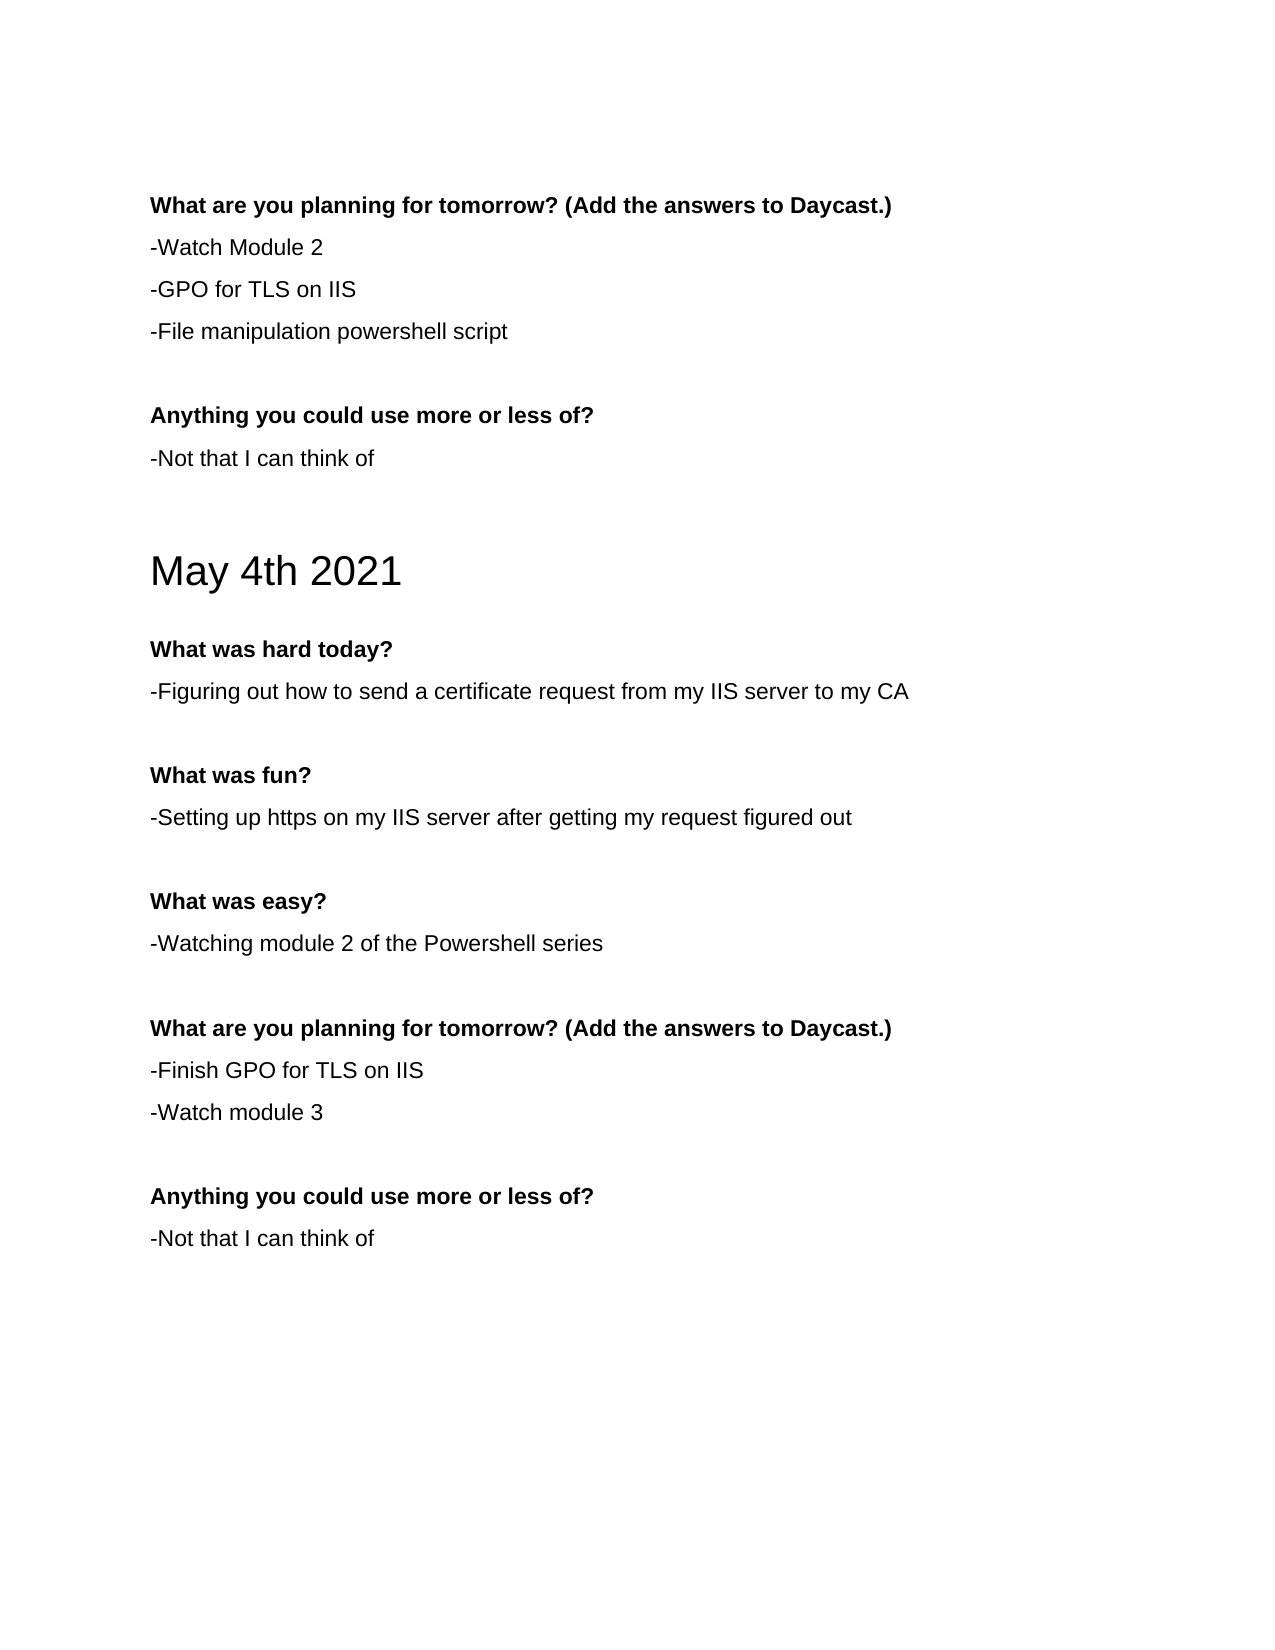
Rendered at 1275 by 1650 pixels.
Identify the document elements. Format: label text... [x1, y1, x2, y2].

text Anything you could use more or less of? [150, 1183, 1125, 1209]
text -Watching module 2 of the Powershell series [150, 930, 1125, 957]
text Anything you could use more or less of? [150, 402, 1125, 429]
text What are you planning for tomorrow? (Add the answers to Daycast.) [150, 1014, 1125, 1041]
text -GPO for TLS on IIS [150, 276, 1125, 303]
text -Finish GPO for TLS on IIS [150, 1057, 1125, 1083]
text What are you planning for tomorrow? (Add the answers to Daycast.) [150, 192, 1125, 218]
text -Not that I can think of [150, 444, 1125, 471]
text -Setting up https on my IIS server after getting my request figured out [150, 804, 1125, 831]
text What was easy? [150, 888, 1125, 915]
text -File manipulation powershell script [150, 318, 1125, 345]
text What was fun? [150, 762, 1125, 788]
text -Not that I can think of [150, 1225, 1125, 1251]
text -Watch Module 2 [150, 234, 1125, 261]
text What was hard today? [150, 636, 1125, 662]
subtitle May 4th 2021 [150, 547, 1125, 594]
text -Figuring out how to send a certificate request from my IIS server to my CA [150, 678, 1125, 704]
text -Watch module 3 [150, 1099, 1125, 1125]
